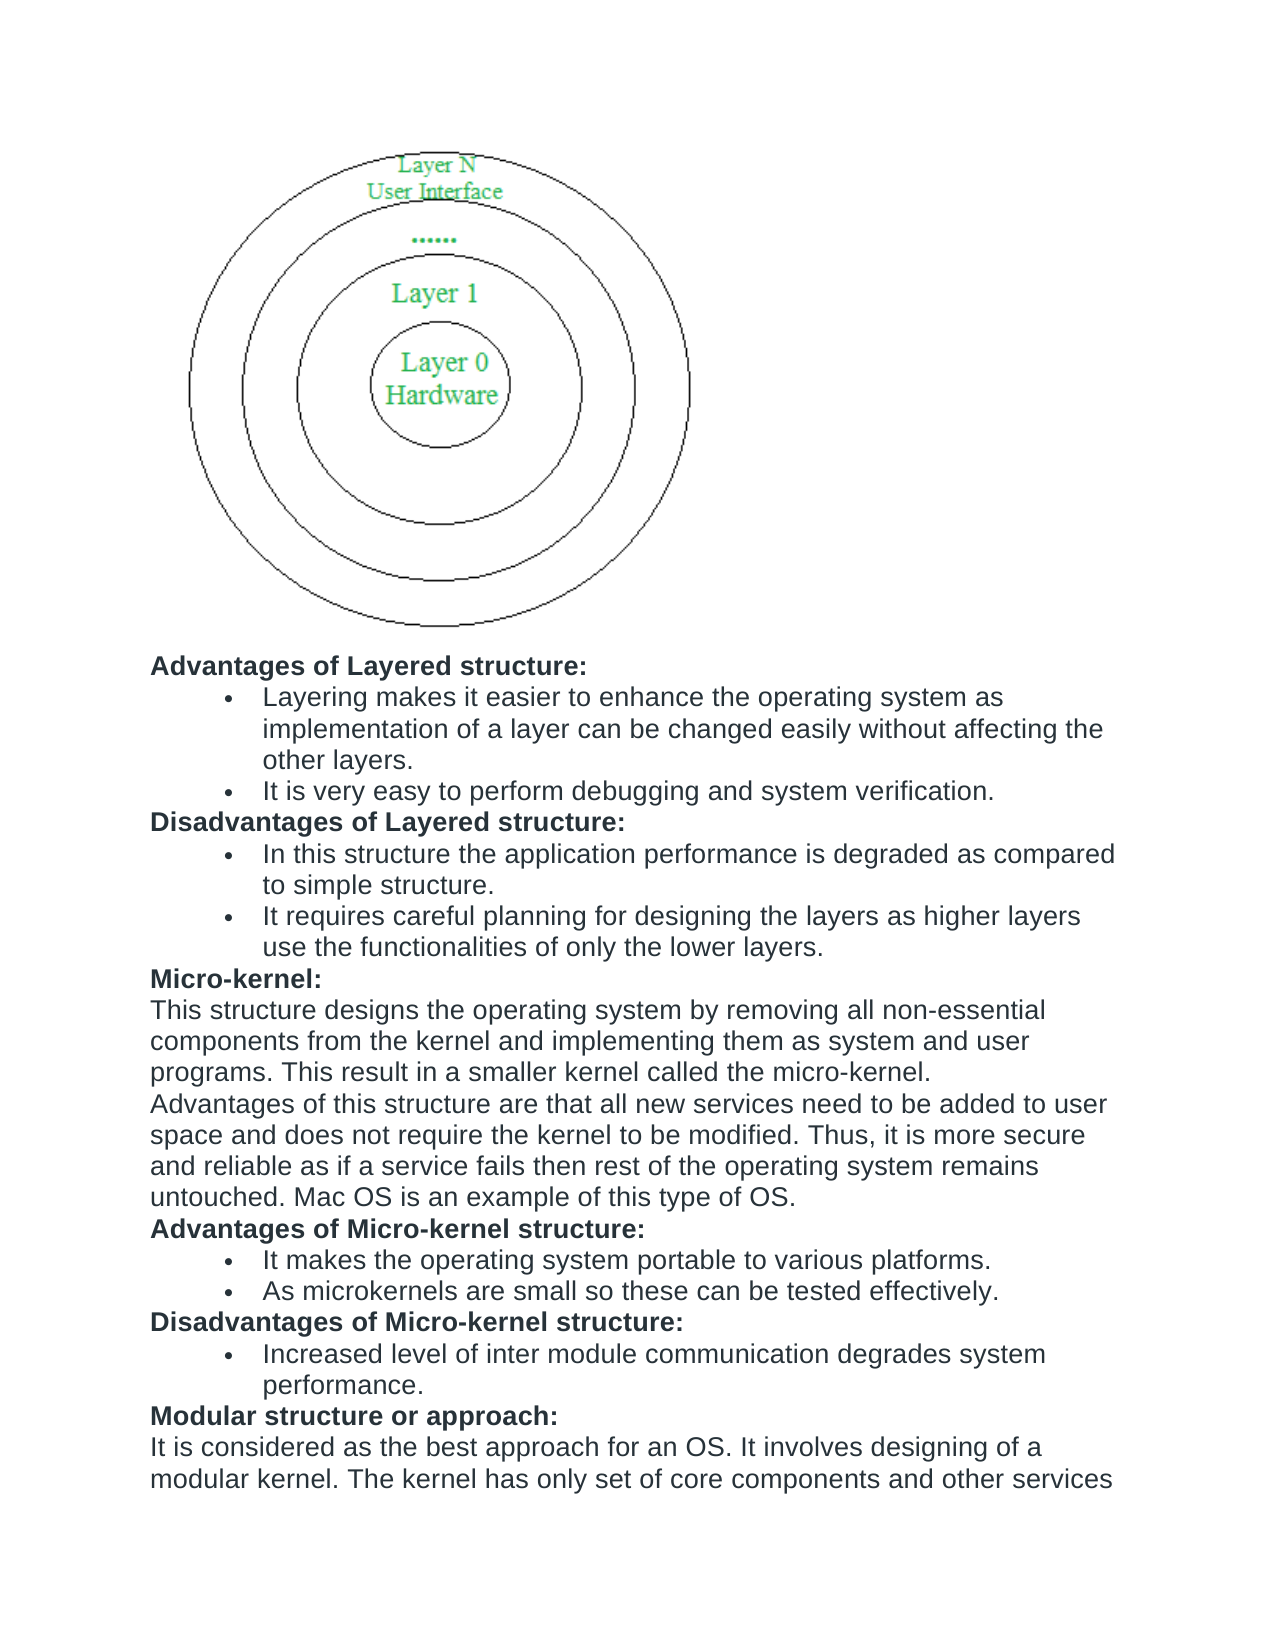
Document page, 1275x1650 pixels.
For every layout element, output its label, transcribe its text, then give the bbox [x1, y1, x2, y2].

text Advantages of Micro-kernel structure: [150, 1213, 1125, 1244]
list Layering makes it easier to enhance the operating system as implementation of a layer can be changed easily without affecting the other layers. [225, 681, 1125, 775]
list As microkernels are small so these can be tested effectively. [225, 1275, 1125, 1306]
list In this structure the application performance is degraded as compared to simple structure. [225, 838, 1125, 900]
text Micro-kernel: This structure designs the operating system by removing all non-essential components from the kernel and implementing them as system and user programs. This result in a smaller kernel called the micro-kernel. Advantages of this structure are that all new services need to be added to user space and does not require the kernel to be modified. Thus, it is more secure and reliable as if a service fails then rest of the operating system remains untouched. Mac OS is an example of this type of OS. [150, 963, 1125, 1213]
text Disadvantages of Layered structure: [150, 806, 1125, 838]
list It makes the operating system portable to various platforms. [225, 1244, 1125, 1275]
text Advantages of Layered structure: [150, 650, 1125, 681]
list Increased level of inter module communication degrades system performance. [225, 1338, 1125, 1400]
list It is very easy to perform debugging and system verification. [225, 775, 1125, 806]
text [150, 1400, 1125, 1494]
list It requires careful planning for designing the layers as higher layers use the functionalities of only the lower layers. [225, 900, 1125, 963]
picture [150, 150, 736, 635]
text Disadvantages of Micro-kernel structure: [150, 1306, 1125, 1338]
